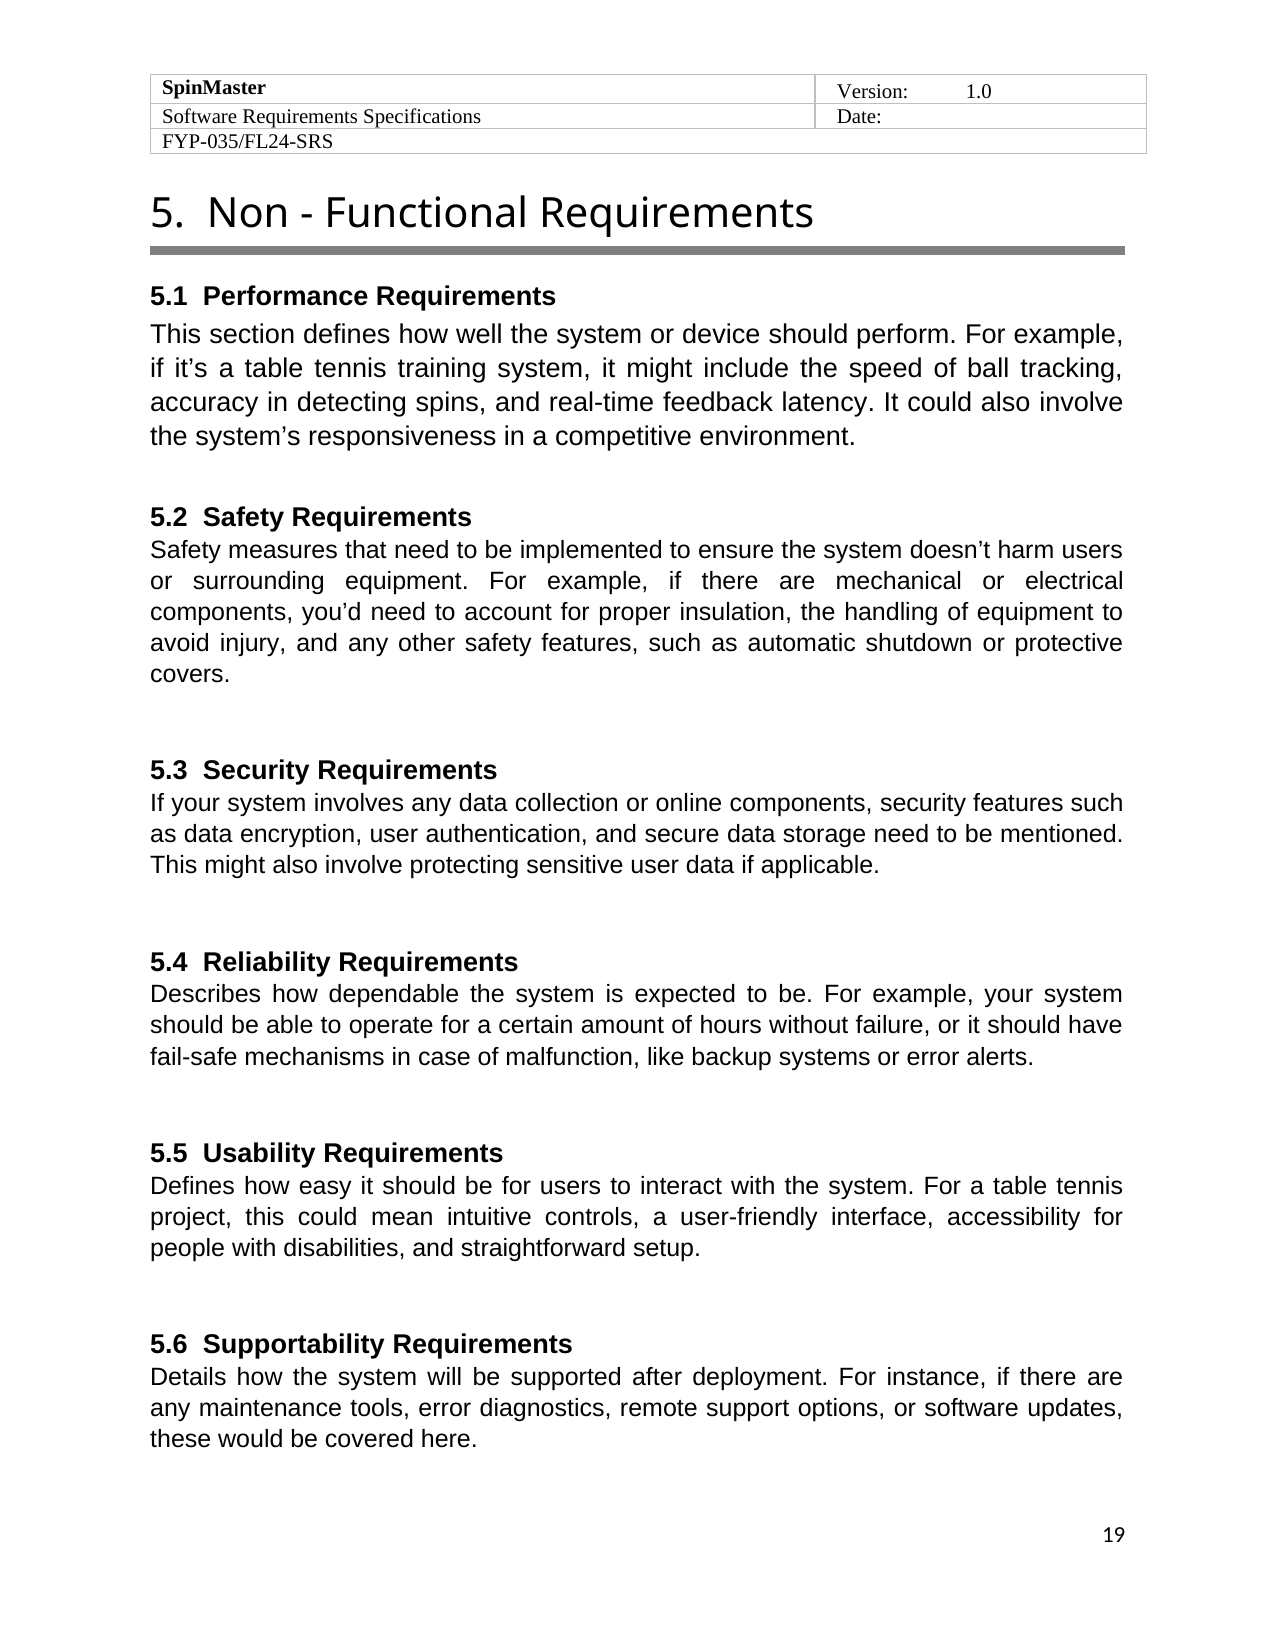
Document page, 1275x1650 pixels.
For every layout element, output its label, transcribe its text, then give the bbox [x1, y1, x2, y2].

subtitle 5.4 Reliability Requirements [150, 946, 1125, 977]
subtitle 5.3 Security Requirements [150, 754, 1125, 786]
text Defines how easy it should be for users to interact with the system. For a table tennis project, this could mean intuitive controls, a user-friendly interface, accessibility for people with disabilities, and straightforward setup. [150, 1171, 1125, 1261]
text If your system involves any data collection or online components, security features such as data encryption, user authentication, and secure data storage need to be mentioned. This might also involve protecting sensitive user data if applicable. [150, 788, 1125, 879]
subtitle 5.2 Safety Requirements [150, 501, 1125, 532]
text Safety measures that need to be implemented to ensure the system doesn’t harm users or surrounding equipment. For example, if there are mechanical or electrical components, you’d need to account for proper insulation, the handling of equipment to avoid injury, and any other safety features, such as automatic shutdown or protective covers. [150, 535, 1125, 688]
text Describes how dependable the system is expected to be. For example, your system should be able to operate for a certain amount of hours without failure, or it should have fail-safe mechanisms in case of malfunction, like backup systems or error alerts. [150, 979, 1125, 1070]
subtitle 5. Non - Functional Requirements [150, 183, 1125, 246]
text Details how the system will be supported after deployment. For instance, if there are any maintenance tools, error diagnostics, remote support options, or software updates, these would be covered here. [150, 1362, 1125, 1453]
subtitle 5.1 Performance Requirements [150, 280, 1125, 312]
subtitle This section defines how well the system or device should perform. For example, if it’s a table tennis training system, it might include the speed of ball tracking, accuracy in detecting spins, and real-time feedback latency. It could also involve the system’s responsiveness in a competitive environment. [150, 318, 1125, 451]
subtitle 5.6 Supportability Requirements [150, 1328, 1125, 1359]
subtitle 5.5 Usability Requirements [150, 1137, 1125, 1168]
